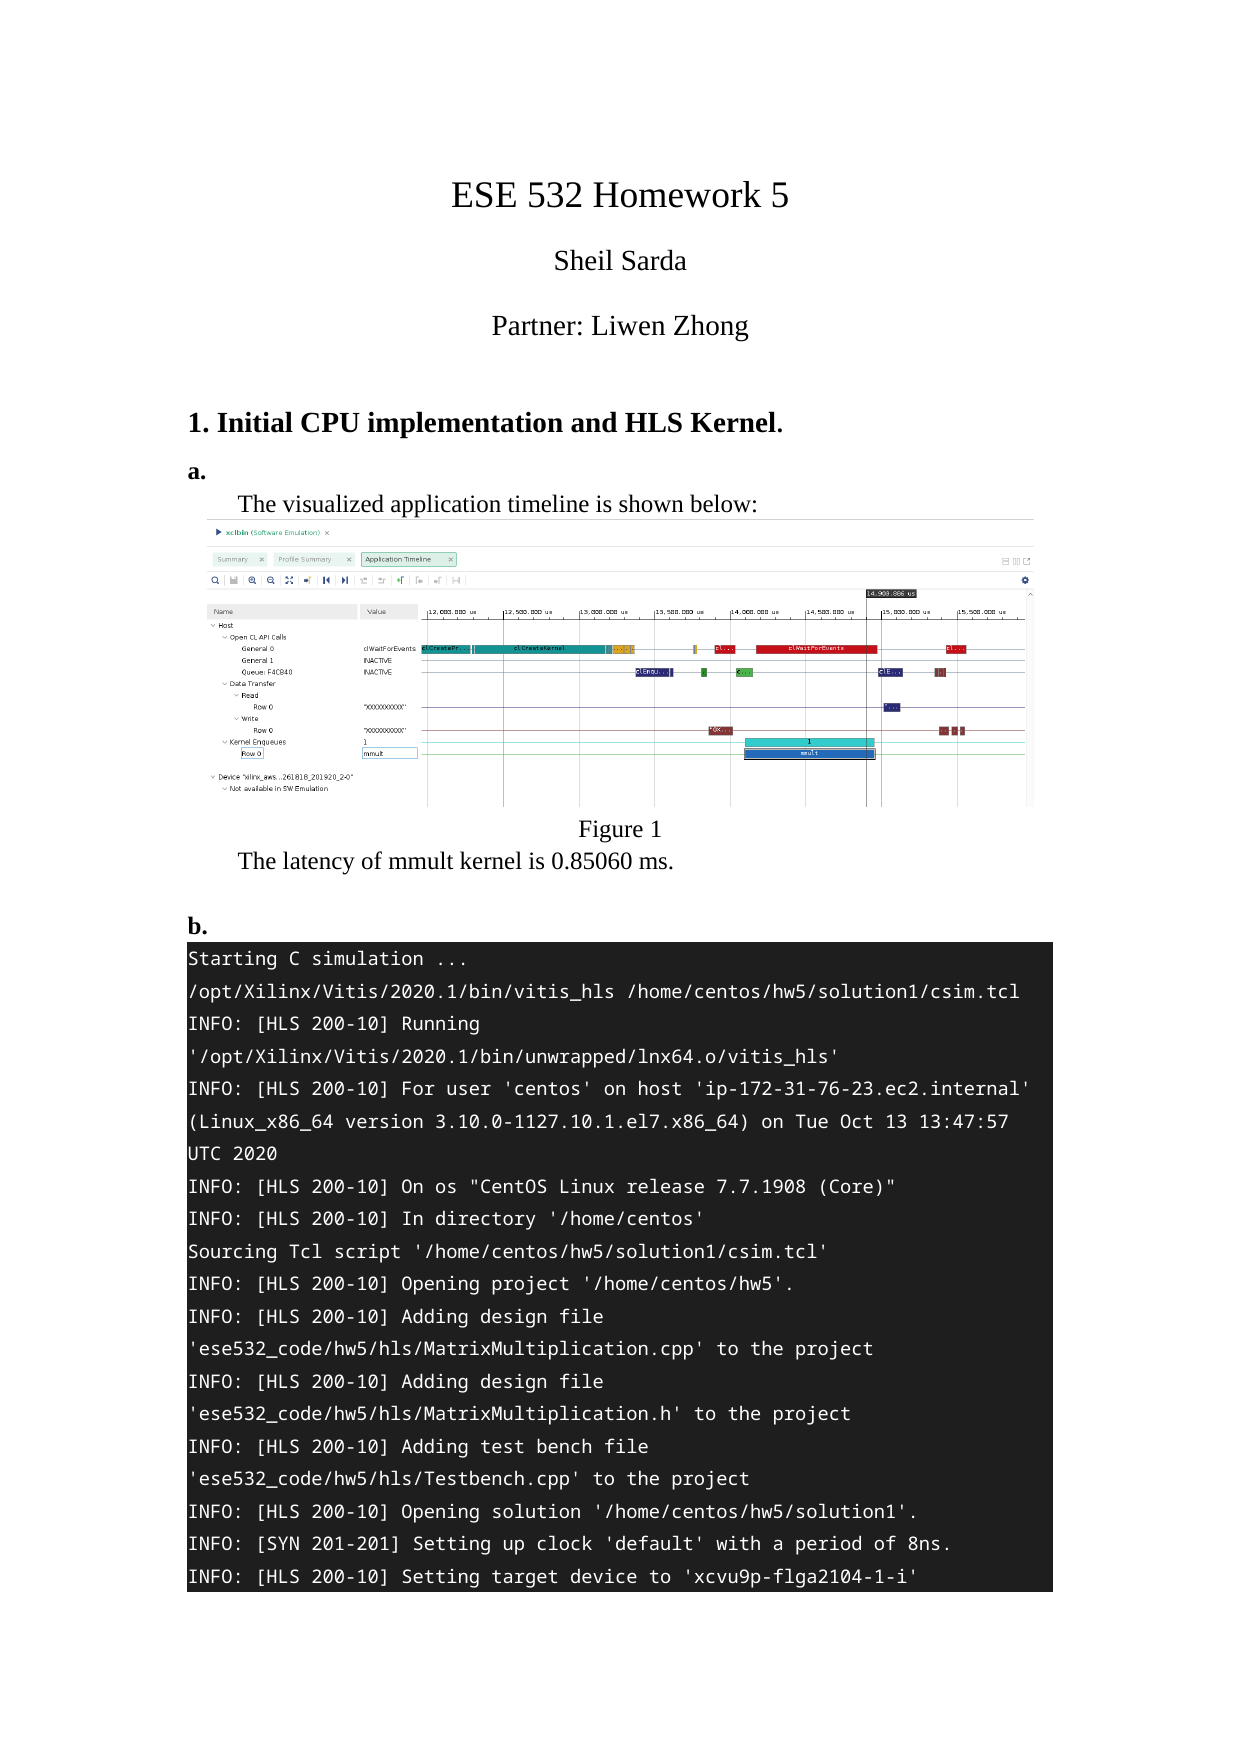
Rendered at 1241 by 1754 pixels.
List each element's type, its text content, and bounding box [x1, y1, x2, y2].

text INFO: [HLS 200-10] Adding design file 'ese532_code/hw5/hls/MatrixMultiplication.h' to the project [187, 1364, 1053, 1429]
text INFO: [HLS 200-10] Adding design file 'ese532_code/hw5/hls/MatrixMultiplication.cpp' to the project [187, 1299, 1053, 1364]
text INFO: [HLS 200-10] In directory '/home/centos' [187, 1202, 1053, 1234]
text INFO: [HLS 200-10] On os "CentOS Linux release 7.7.1908 (Core)" [187, 1169, 1053, 1202]
text /opt/Xilinx/Vitis/2020.1/bin/vitis_hls /home/centos/hw5/solution1/csim.tcl [187, 974, 1053, 1007]
text b. [187, 909, 1053, 942]
text Partner: Liwen Zhong [187, 292, 1053, 357]
text INFO: [HLS 200-10] Adding test bench file 'ese532_code/hw5/hls/Testbench.cpp' to the project [187, 1429, 1053, 1494]
text ESE 532 Homework 5 [187, 162, 1053, 227]
text INFO: [HLS 200-10] For user 'centos' on host 'ip-172-31-76-23.ec2.internal' (Linux_x86_64 version 3.10.0-1127.10.1.el7.x86_64) on Tue Oct 13 13:47:57 UTC 2020 [187, 1072, 1053, 1169]
text INFO: [HLS 200-10] Opening project '/home/centos/hw5'. [187, 1267, 1053, 1299]
text INFO: [HLS 200-10] Running '/opt/Xilinx/Vitis/2020.1/bin/unwrapped/lnx64.o/vitis_hls' [187, 1007, 1053, 1072]
text Sheil Sarda [187, 227, 1053, 292]
text INFO: [HLS 200-10] Setting target device to 'xcvu9p-flga2104-1-i' [187, 1559, 1053, 1592]
text The visualized application timeline is shown below: [187, 487, 1053, 519]
text The latency of mmult kernel is 0.85060 ms. [187, 844, 1053, 877]
text 1. Initial CPU implementation and HLS Kernel. [187, 389, 1053, 454]
text Sourcing Tcl script '/home/centos/hw5/solution1/csim.tcl' [187, 1234, 1053, 1267]
text Figure 1 [187, 812, 1053, 844]
text a. [187, 454, 1053, 487]
text INFO: [HLS 200-10] Opening solution '/home/centos/hw5/solution1'. [187, 1494, 1053, 1527]
picture [206, 519, 1034, 807]
text INFO: [SYN 201-201] Setting up clock 'default' with a period of 8ns. [187, 1527, 1053, 1559]
text Starting C simulation ... [187, 942, 1053, 974]
